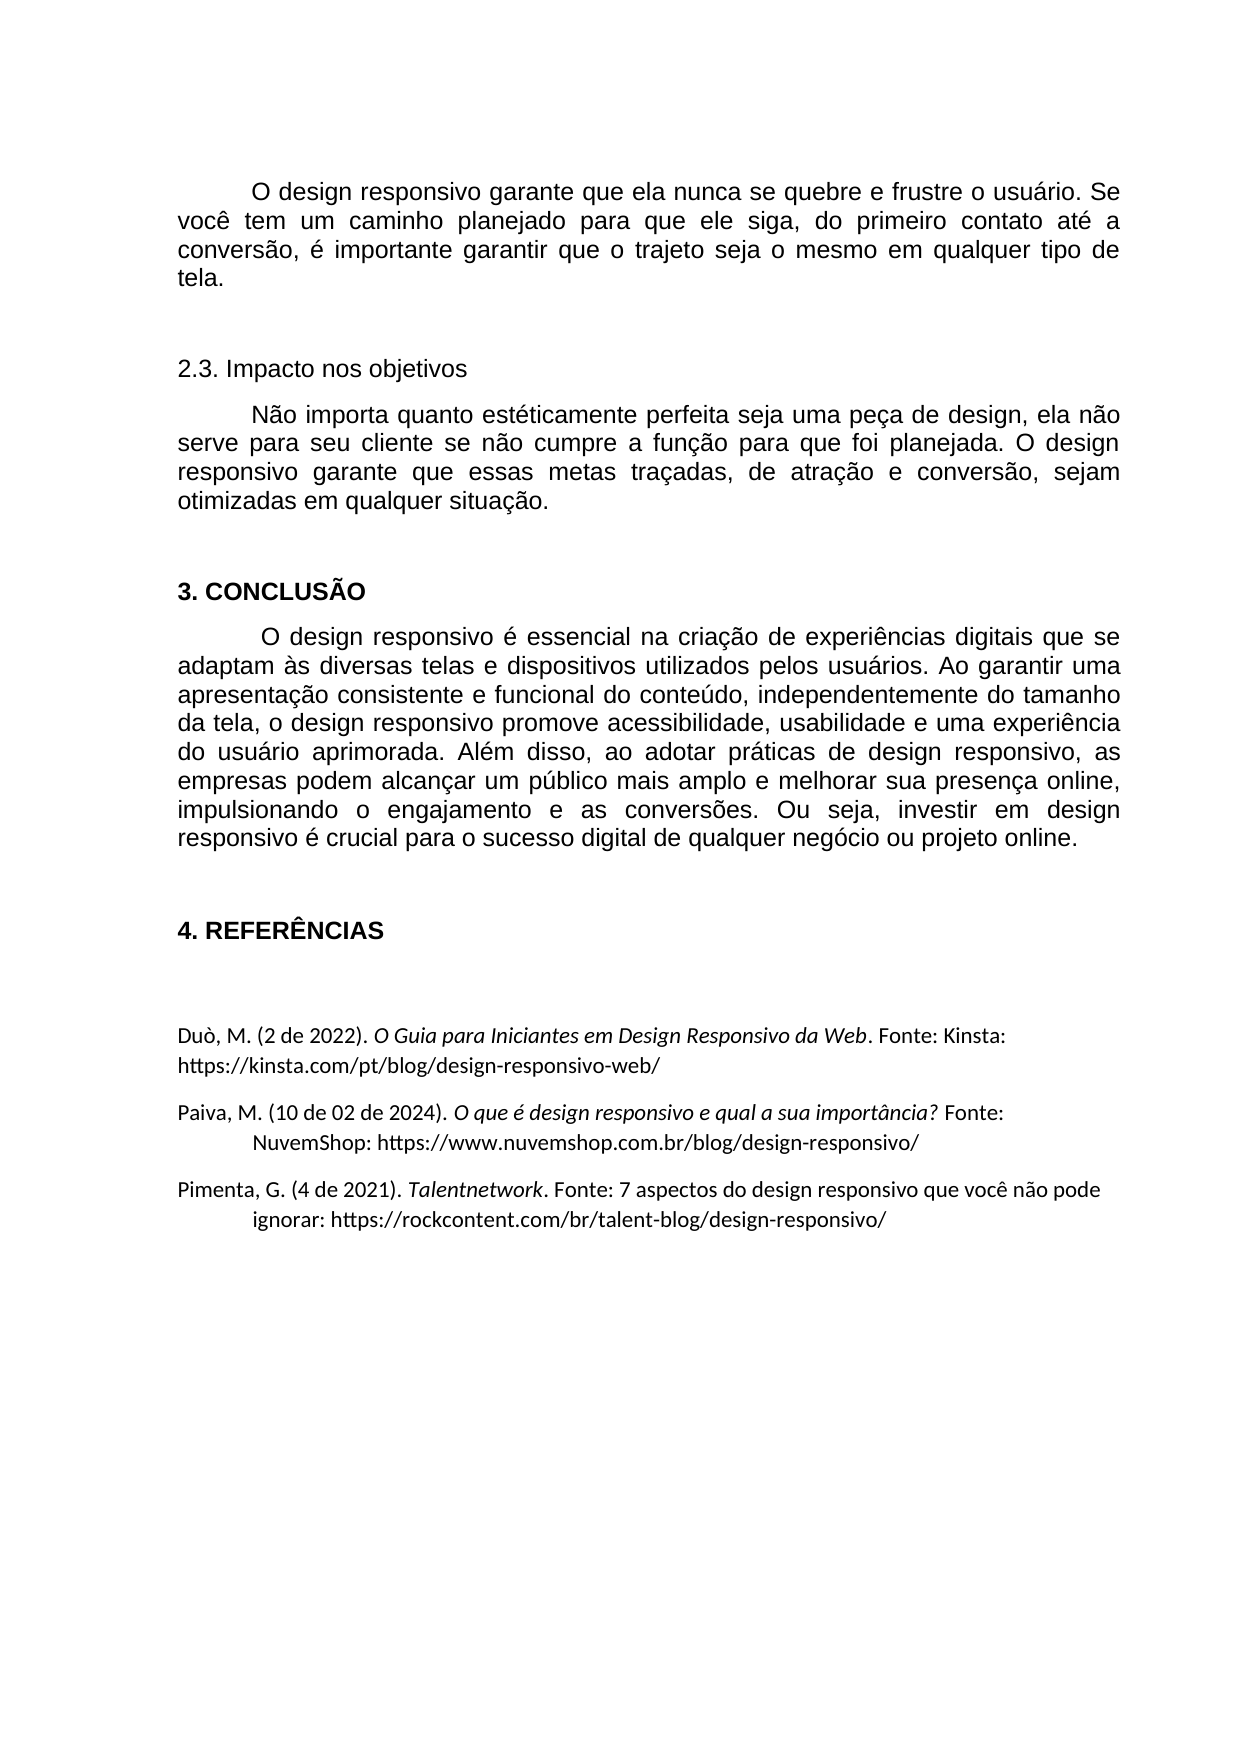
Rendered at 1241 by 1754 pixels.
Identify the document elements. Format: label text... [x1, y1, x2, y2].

text O design responsivo é essencial na criação de experiências digitais que se adaptam às diversas telas e dispositivos utilizados pelos usuários. Ao garantir uma apresentação consistente e funcional do conteúdo, independentemente do tamanho da tela, o design responsivo promove acessibilidade, usabilidade e uma experiência do usuário aprimorada. Além disso, ao adotar práticas de design responsivo, as empresas podem alcançar um público mais amplo e melhorar sua presença online, impulsionando o engajamento e as conversões. Ou seja, investir em design responsivo é crucial para o sucesso digital de qualquer negócio ou projeto online. [177, 622, 1122, 852]
text O design responsivo garante que ela nunca se quebre e frustre o usuário. Se você tem um caminho planejado para que ele siga, do primeiro contato até a conversão, é importante garantir que o trajeto seja o mesmo em qualquer tipo de tela. [177, 177, 1122, 292]
text 4. REFERÊNCIAS [177, 916, 1122, 944]
text Não importa quanto estéticamente perfeita seja uma peça de design, ela não serve para seu cliente se não cumpre a função para que foi planejada. O design responsivo garante que essas metas traçadas, de atração e conversão, sejam otimizadas em qualquer situação. [177, 400, 1122, 515]
text 3. CONCLUSÃO [177, 577, 1122, 606]
text 2.3. Impacto nos objetivos [177, 354, 1122, 383]
